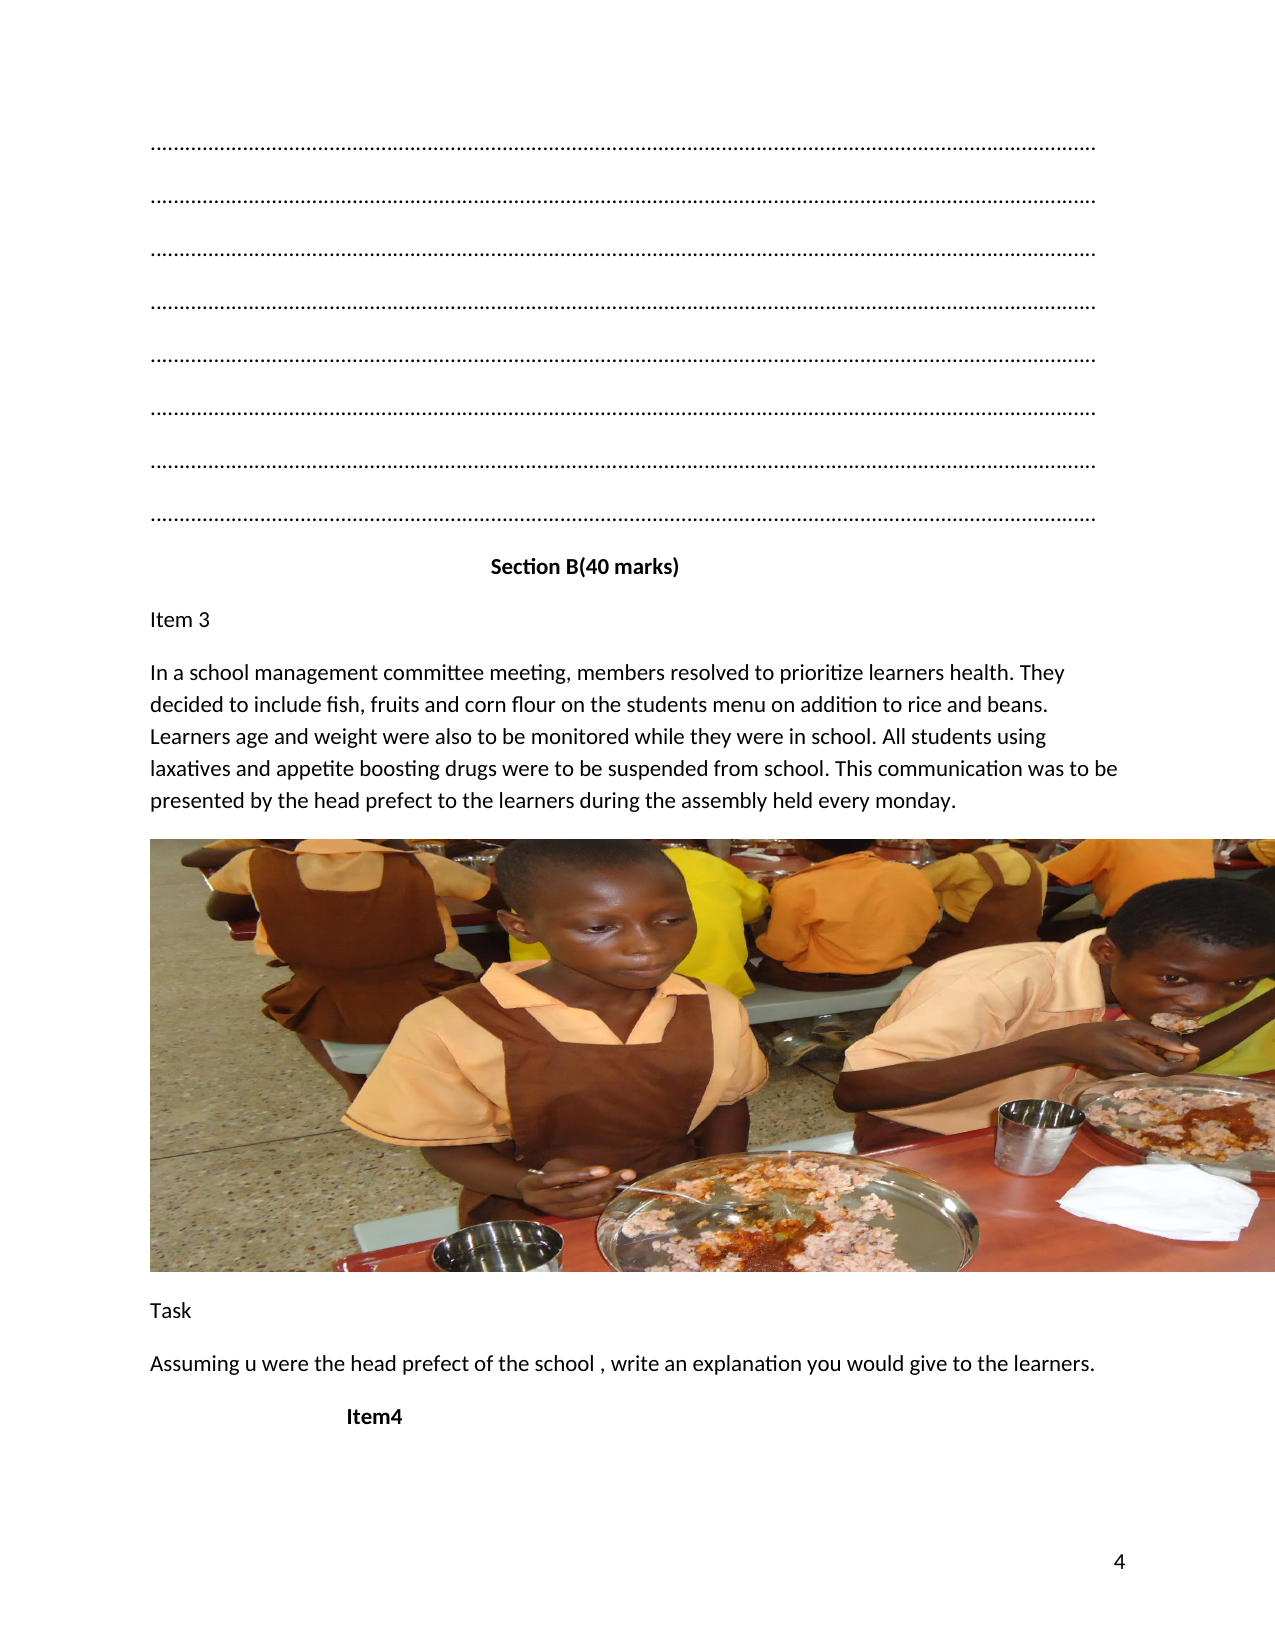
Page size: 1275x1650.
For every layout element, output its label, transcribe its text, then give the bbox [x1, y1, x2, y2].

text Section B(40 marks) [196, 552, 1125, 580]
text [150, 128, 1125, 156]
text Item 3 [150, 605, 1125, 633]
picture [150, 839, 1275, 1272]
text Assuming u were the head prefect of the school , write an explanation you would give to the learners. [150, 1349, 1125, 1377]
text Item4 [150, 1402, 1125, 1430]
text In a school management committee meeting, members resolved to prioritize learners health. They decided to include fish, fruits and corn flour on the students menu on addition to rice and beans. Learners age and weight were also to be monitored while they were in school. All students using laxatives and appetite boosting drugs were to be suspended from school. This communication was to be presented by the head prefect to the learners during the assembly held every monday. [150, 658, 1125, 815]
text Task [150, 1296, 1125, 1324]
